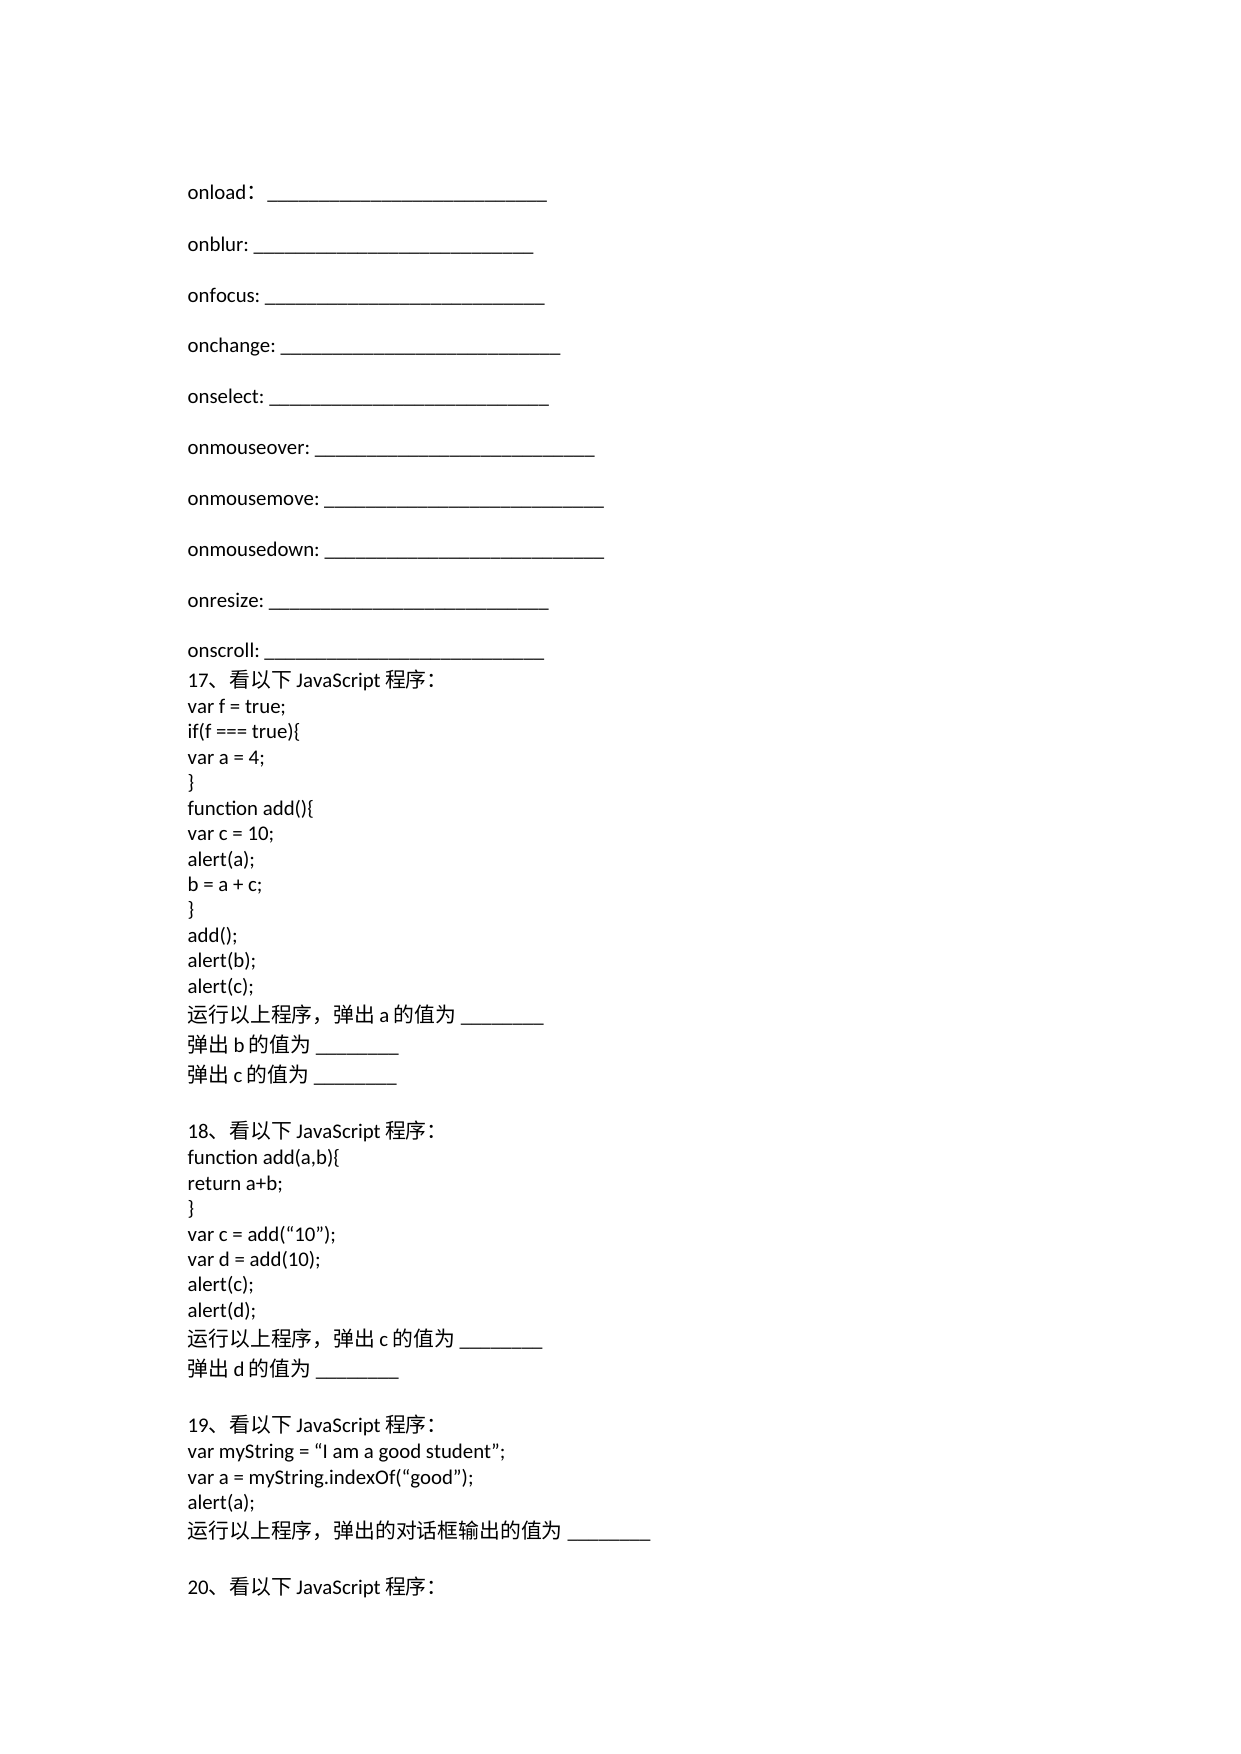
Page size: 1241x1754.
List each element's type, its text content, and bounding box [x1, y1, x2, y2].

text var c = 10; [187, 820, 1053, 846]
text 运行以上程序，弹出c的值为 ________ [187, 1322, 1053, 1353]
text return a+b; [187, 1170, 1053, 1195]
text alert(c); [187, 973, 1053, 998]
text onchange: ___________________________ [187, 333, 1053, 358]
text 弹出b的值为 ________ [187, 1028, 1053, 1059]
text alert(a); [187, 1489, 1053, 1515]
text } [187, 1195, 1053, 1221]
text 运行以上程序，弹出的对话框输出的值为 ________ [187, 1515, 1053, 1545]
text alert(c); [187, 1272, 1053, 1297]
text if(f === true){ [187, 719, 1053, 744]
text onmouseover: ___________________________ [187, 434, 1053, 460]
text } [187, 769, 1053, 795]
text add(); [187, 922, 1053, 947]
text onload：___________________________ [187, 175, 1053, 206]
text 18、看以下JavaScript程序： [187, 1114, 1053, 1144]
text var f = true; [187, 693, 1053, 719]
text var a = myString.indexOf(“good”); [187, 1464, 1053, 1489]
text var a = 4; [187, 744, 1053, 769]
text onselect: ___________________________ [187, 383, 1053, 409]
text var d = add(10); [187, 1246, 1053, 1272]
text onresize: ___________________________ [187, 587, 1053, 612]
text onmousedown: ___________________________ [187, 536, 1053, 561]
text alert(b); [187, 947, 1053, 973]
text 20、看以下JavaScript程序： [187, 1570, 1053, 1601]
text onmousemove: ___________________________ [187, 485, 1053, 511]
text 弹出d的值为 ________ [187, 1353, 1053, 1383]
text 运行以上程序，弹出a的值为 ________ [187, 998, 1053, 1028]
text alert(d); [187, 1297, 1053, 1322]
text alert(a); [187, 846, 1053, 871]
text 17、看以下JavaScript程序： [187, 663, 1053, 693]
text } [187, 897, 1053, 922]
text 弹出c的值为 ________ [187, 1059, 1053, 1089]
text b = a + c; [187, 871, 1053, 897]
text function add(){ [187, 795, 1053, 820]
text function add(a,b){ [187, 1144, 1053, 1170]
text onscroll: ___________________________ [187, 638, 1053, 663]
text var myString = “I am a good student”; [187, 1438, 1053, 1464]
text onblur: ___________________________ [187, 231, 1053, 256]
text onfocus: ___________________________ [187, 282, 1053, 307]
text 19、看以下JavaScript程序： [187, 1408, 1053, 1438]
text var c = add(“10”); [187, 1221, 1053, 1246]
